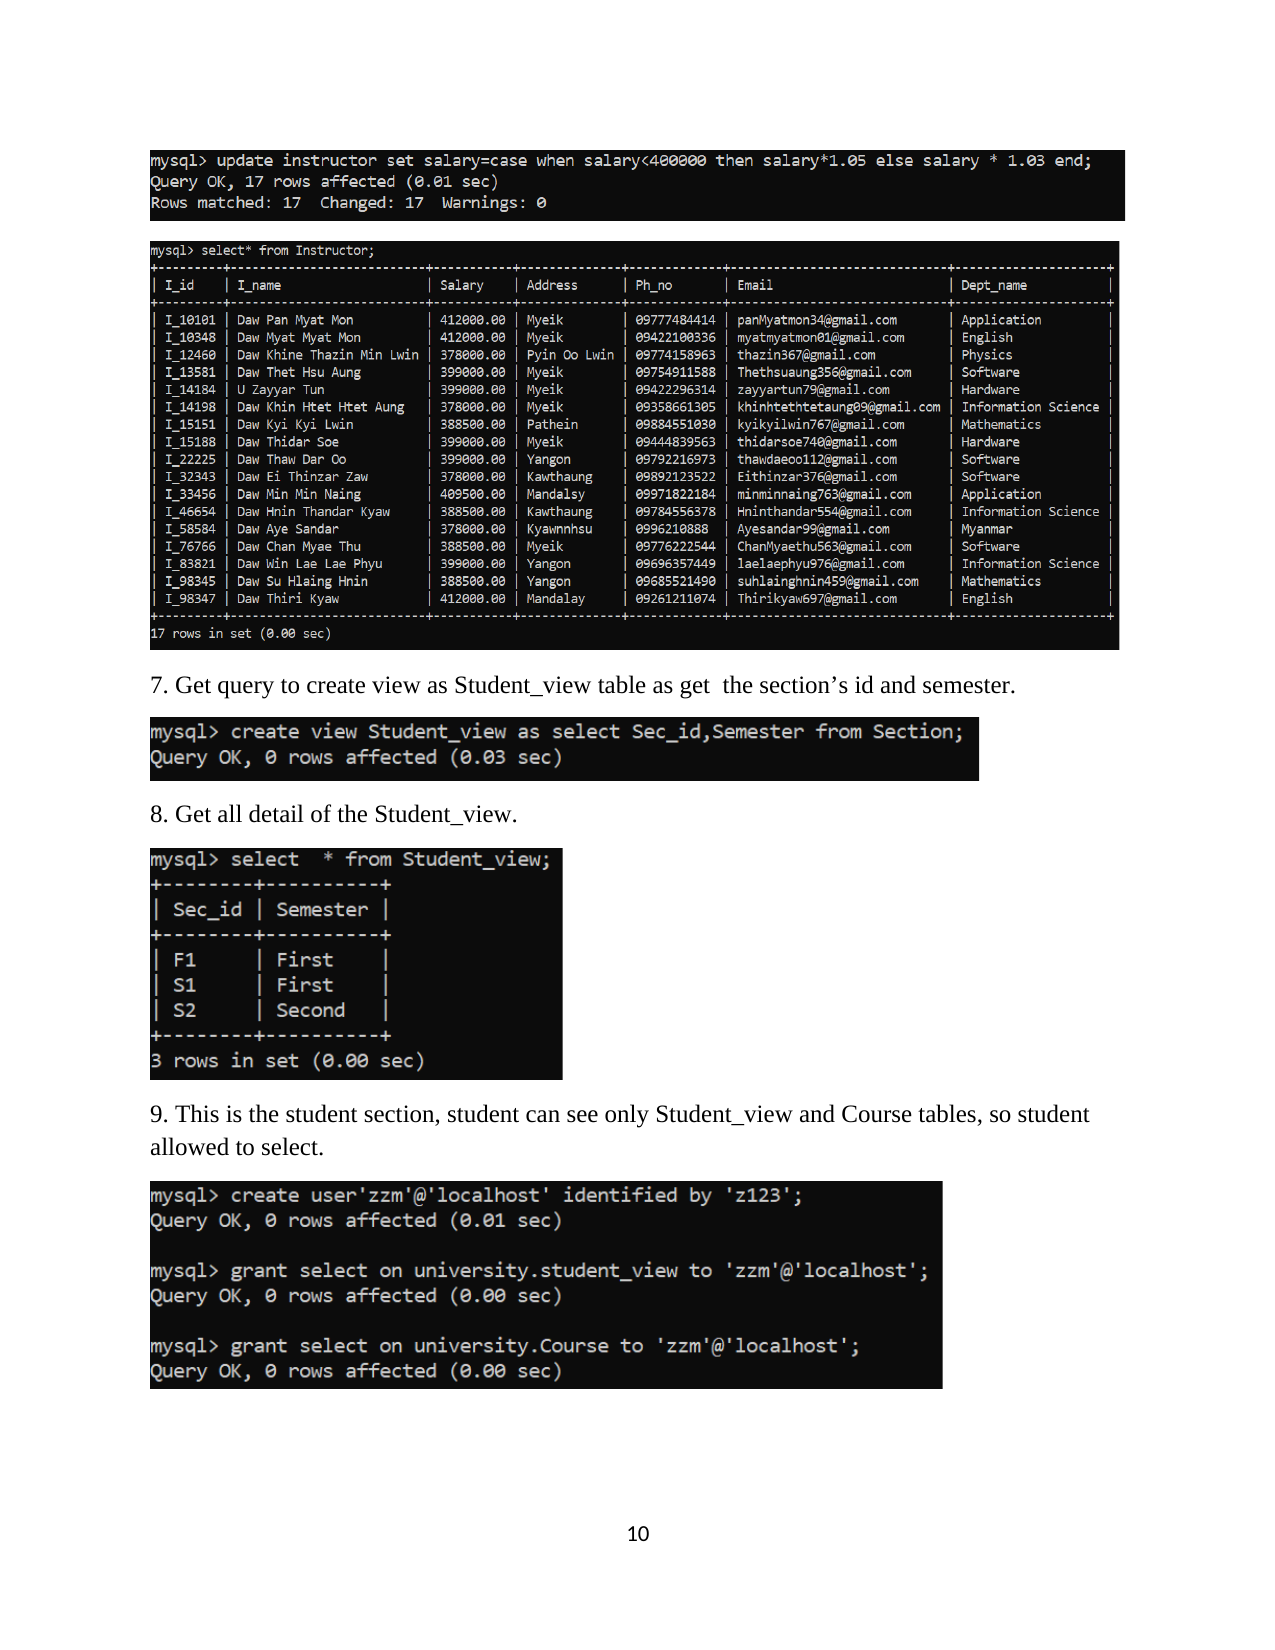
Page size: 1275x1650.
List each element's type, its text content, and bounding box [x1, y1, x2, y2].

text 9. This is the student section, student can see only Student_view and Course tables, so student allowed to select. [150, 1099, 1125, 1161]
text 7. Get query to create view as Student_view table as get the section’s id and semester. [150, 670, 1125, 699]
text 8. Get all detail of the Student_view. [150, 799, 1125, 828]
